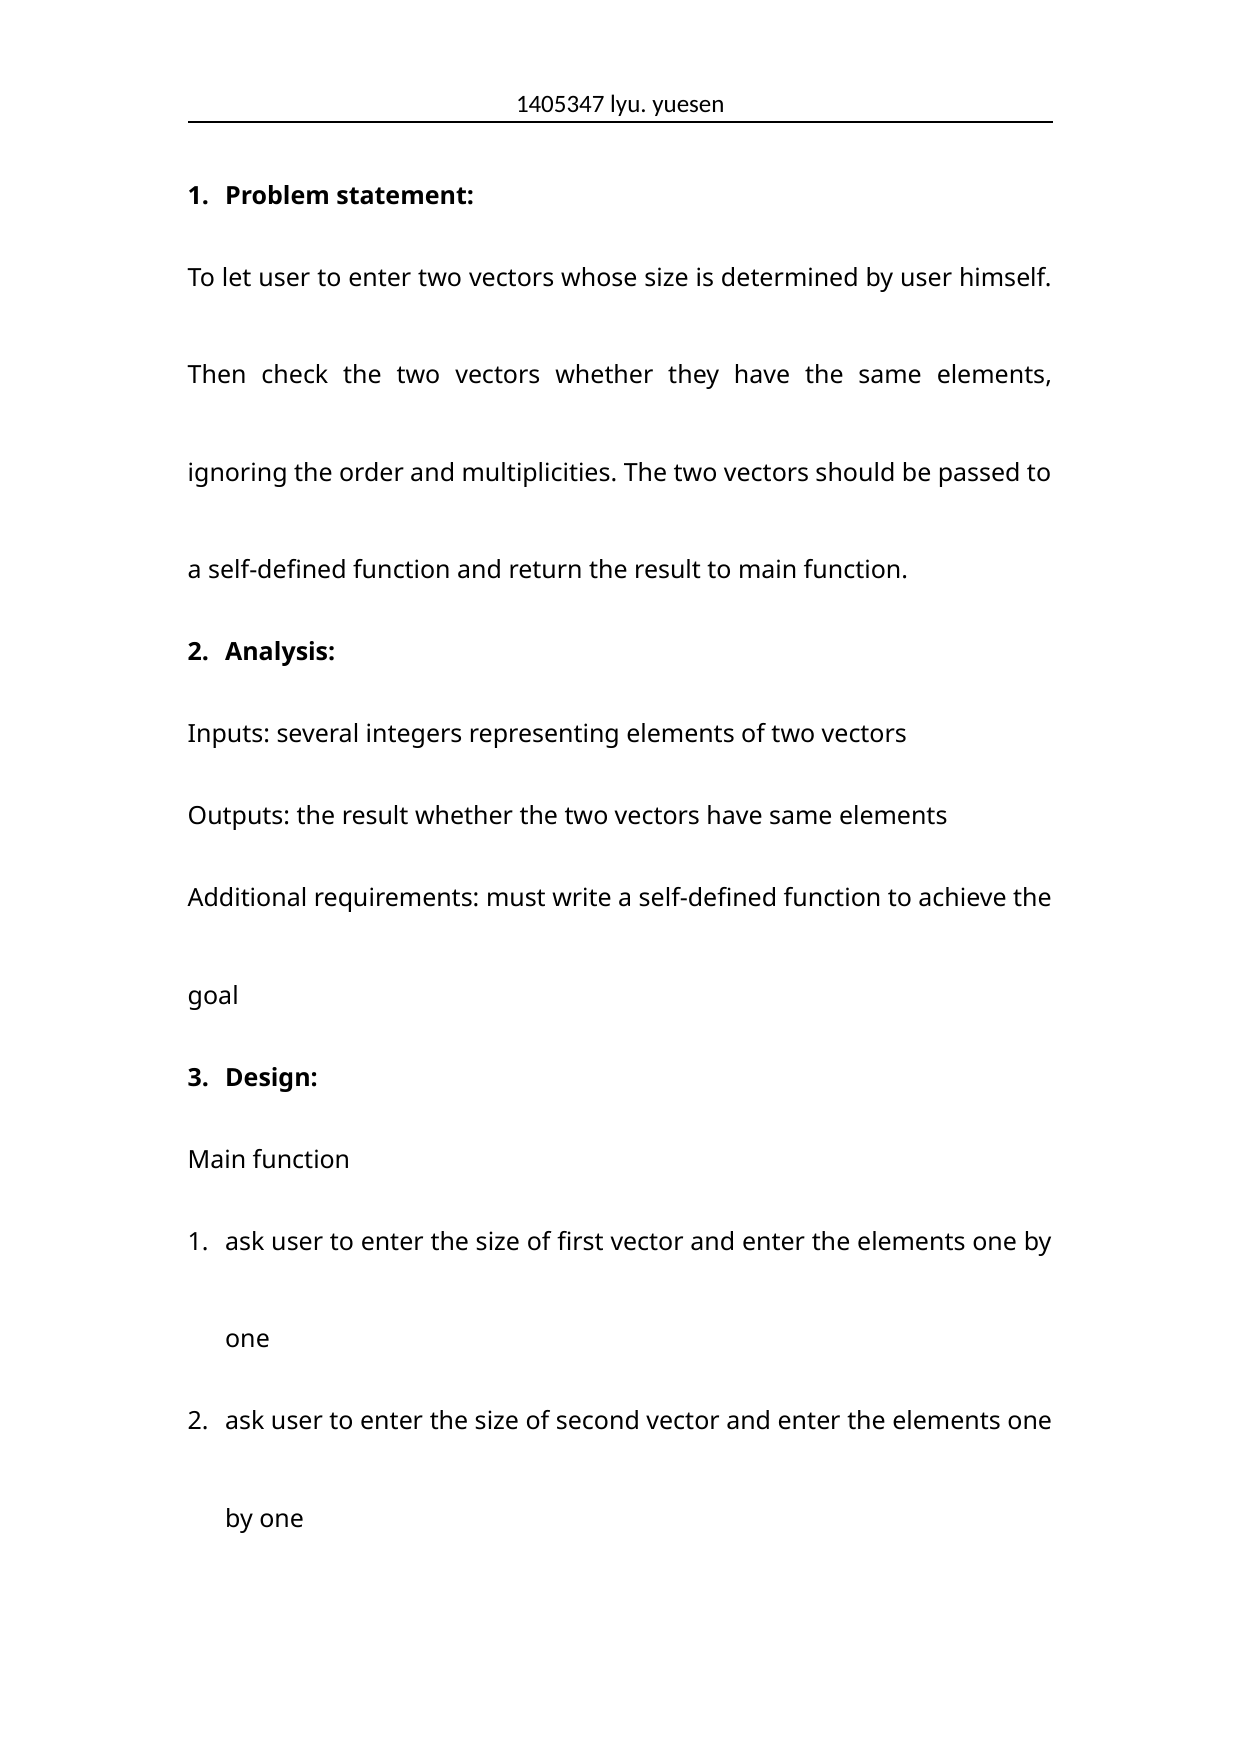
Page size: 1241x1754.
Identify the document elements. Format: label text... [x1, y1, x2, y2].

list Design: [187, 1044, 1053, 1109]
text Inputs: several integers representing elements of two vectors [187, 700, 1053, 765]
list ask user to enter the size of second vector and enter the elements one by one [187, 1387, 1053, 1550]
list ask user to enter the size of first vector and enter the elements one by one [187, 1208, 1053, 1370]
list Analysis: [187, 618, 1053, 683]
text Main function [187, 1126, 1053, 1191]
text Outputs: the result whether the two vectors have same elements [187, 782, 1053, 847]
text Additional requirements: must write a self-defined function to achieve the goal [187, 864, 1053, 1027]
text To let user to enter two vectors whose size is determined by user himself. Then check the two vectors whether they have the same elements, ignoring the order and multiplicities. The two vectors should be passed to a self-defined function and return the result to main function. [187, 244, 1053, 601]
list Problem statement: [187, 162, 1053, 227]
